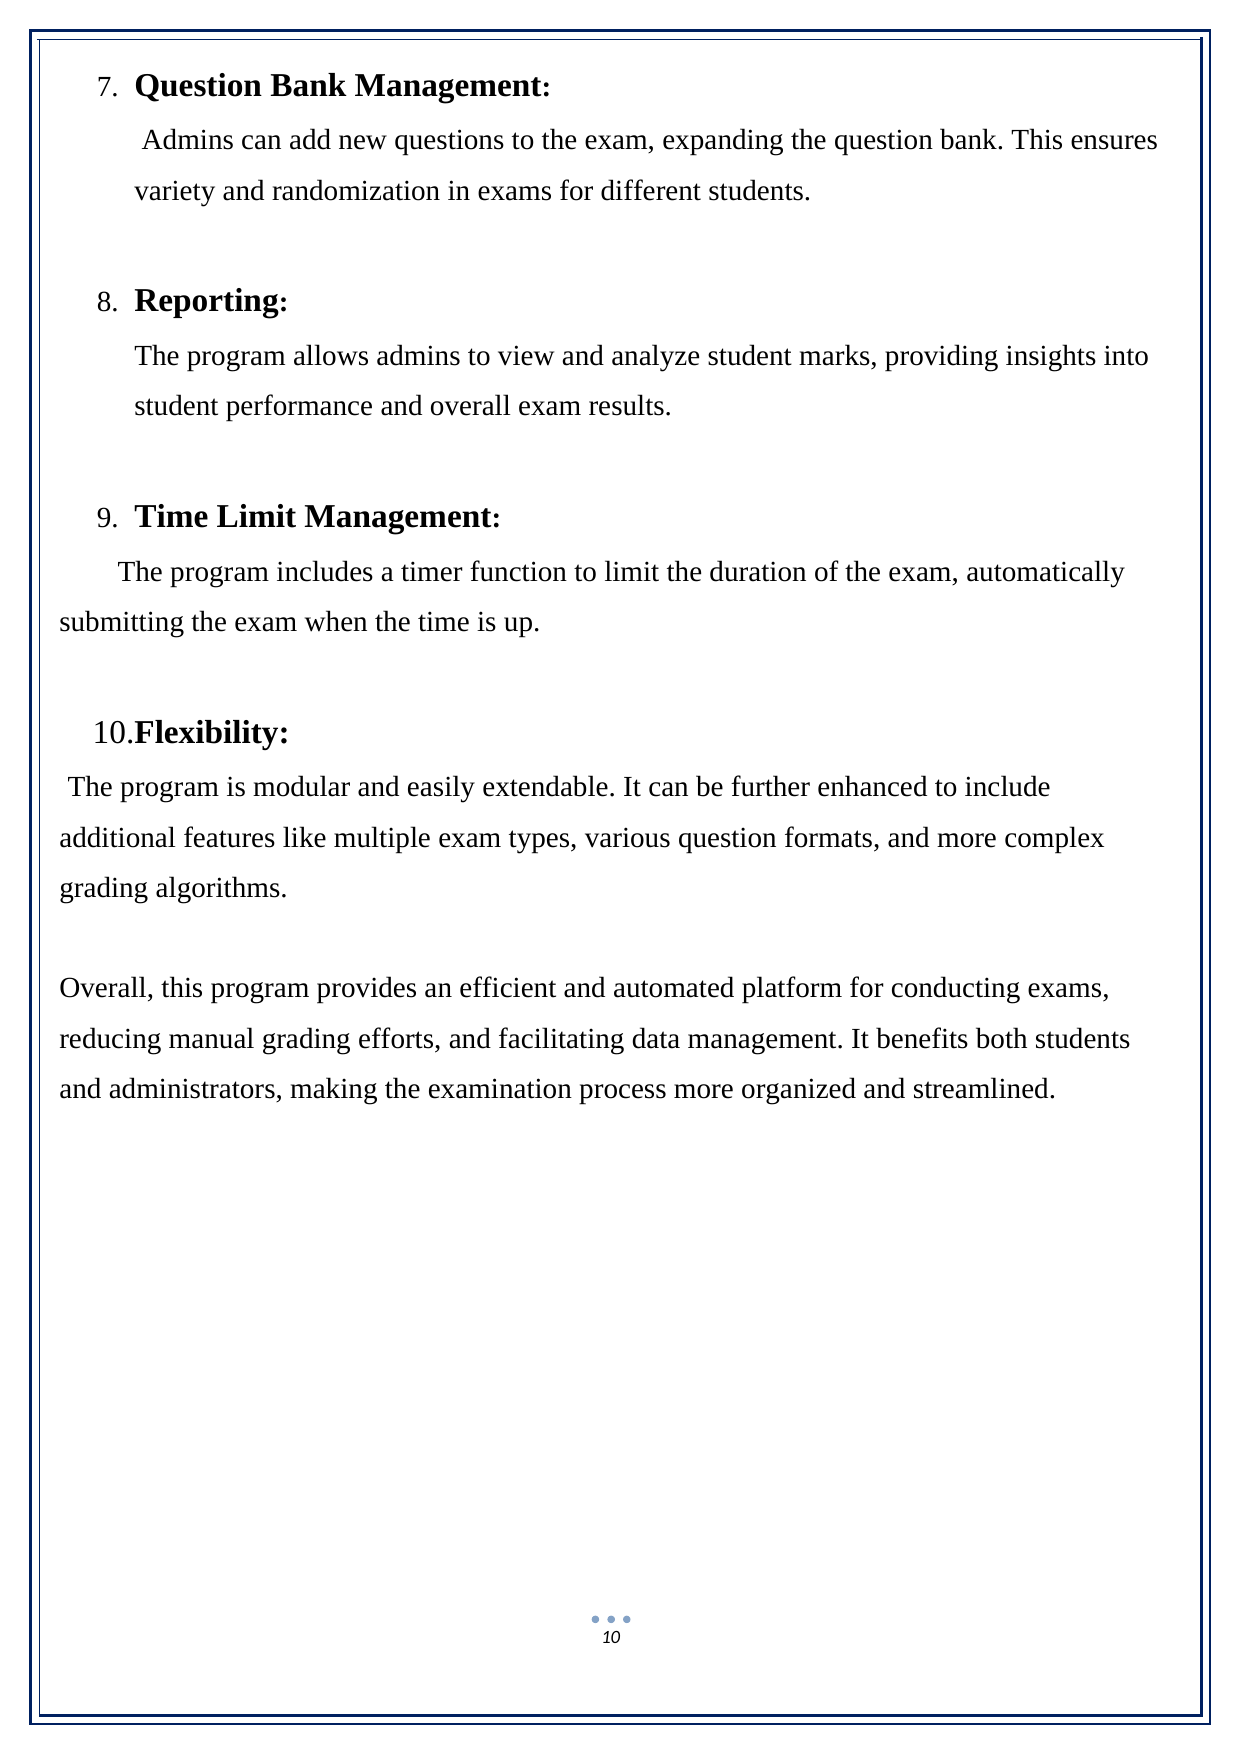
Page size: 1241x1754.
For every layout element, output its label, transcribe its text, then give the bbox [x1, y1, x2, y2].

text The program allows admins to view and analyze student marks, providing insights into student performance and overall exam results. [134, 338, 1163, 422]
text Overall, this program provides an efficient and automated platform for conducting exams, reducing manual grading efforts, and facilitating data management. It benefits both students and administrators, making the examination process more organized and streamlined. [59, 971, 1163, 1105]
list Reporting: [97, 281, 1163, 319]
text The program includes a timer function to limit the duration of the exam, automatically submitting the exam when the time is up. [59, 554, 1163, 638]
list Question Bank Management: [97, 65, 1163, 103]
list Time Limit Management: [97, 496, 1163, 534]
text The program is modular and easily extendable. It can be further enhanced to include additional features like multiple exam types, various question formats, and more complex grading algorithms. [59, 769, 1163, 903]
text 10.Flexibility: [59, 712, 1163, 750]
text Admins can add new questions to the exam, expanding the question bank. This ensures variety and randomization in exams for different students. [134, 122, 1163, 206]
